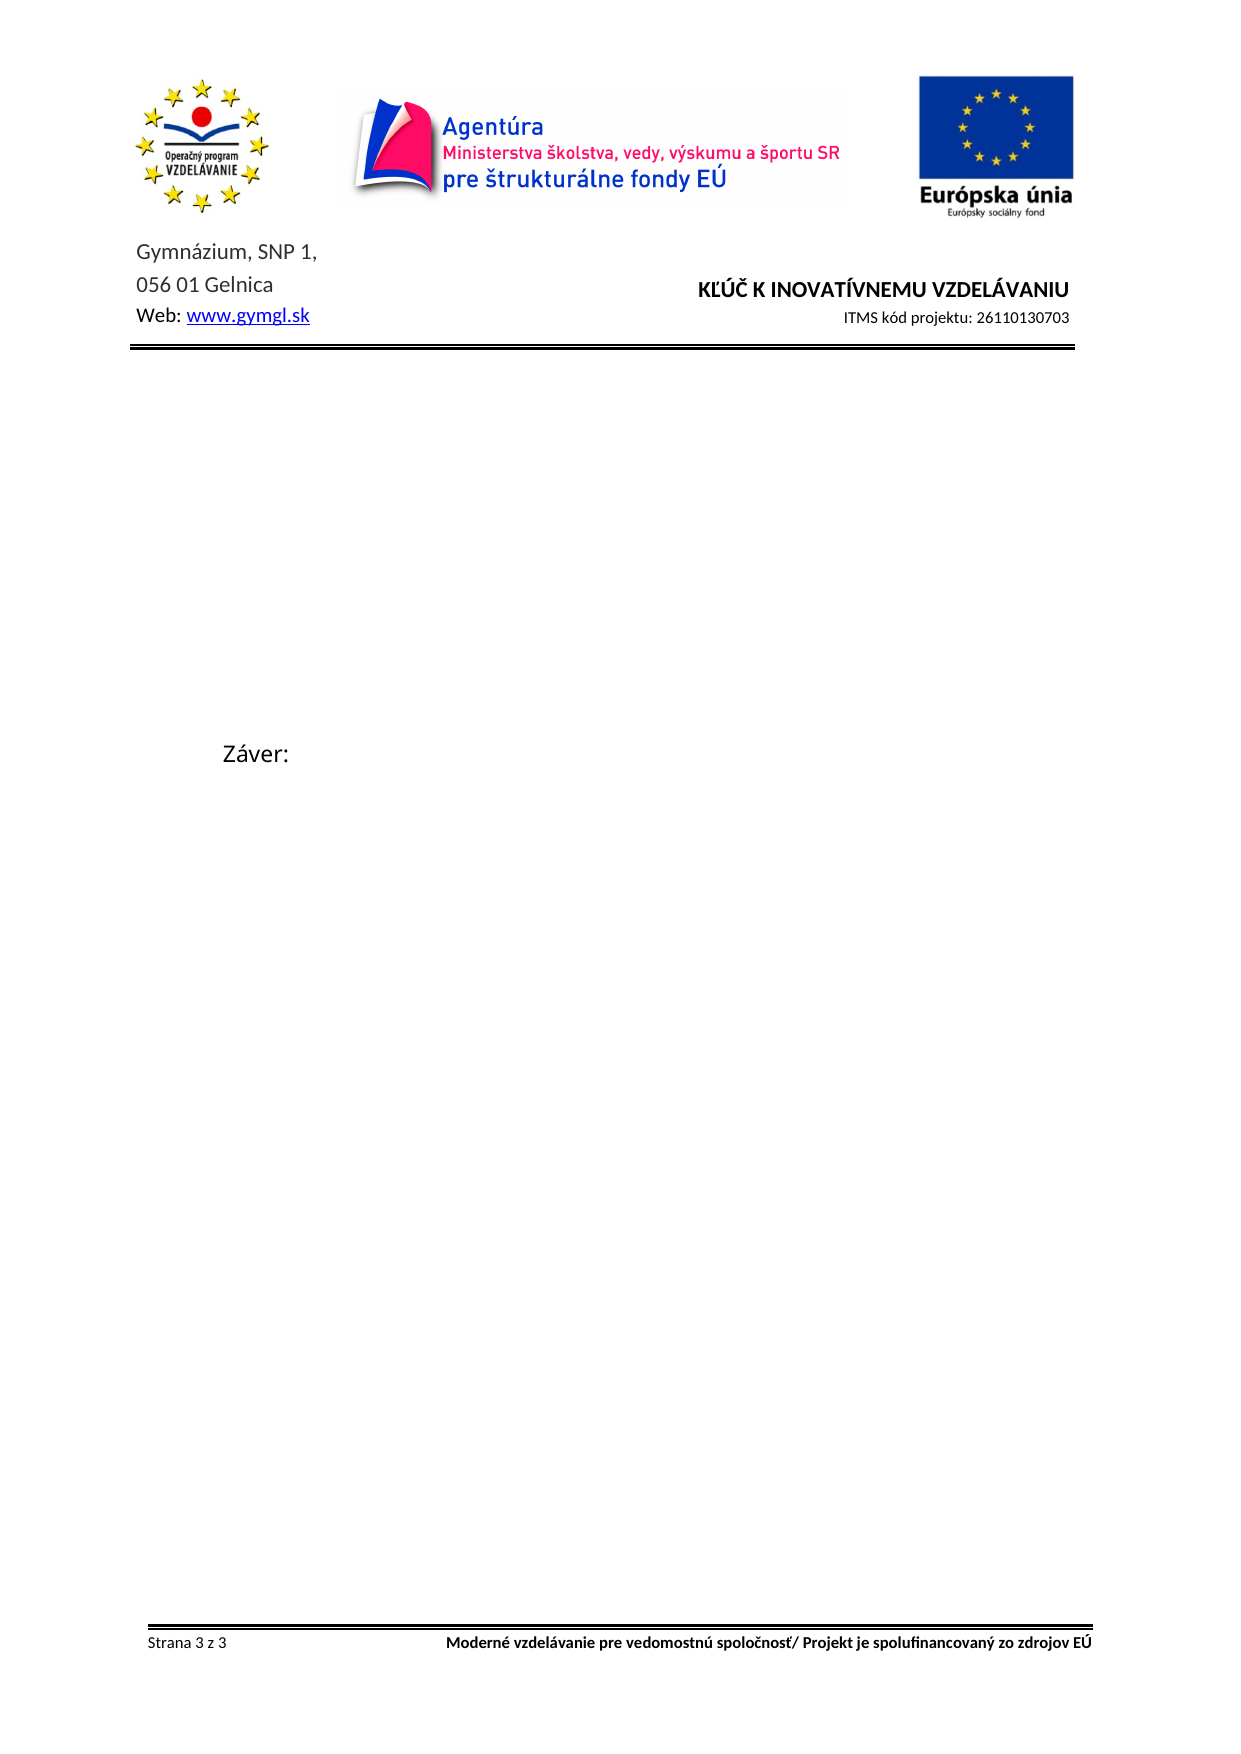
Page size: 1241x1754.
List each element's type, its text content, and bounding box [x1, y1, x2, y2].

picture [338, 89, 847, 206]
list Záver: [223, 737, 1093, 769]
picture [916, 73, 1076, 221]
picture [130, 73, 272, 221]
